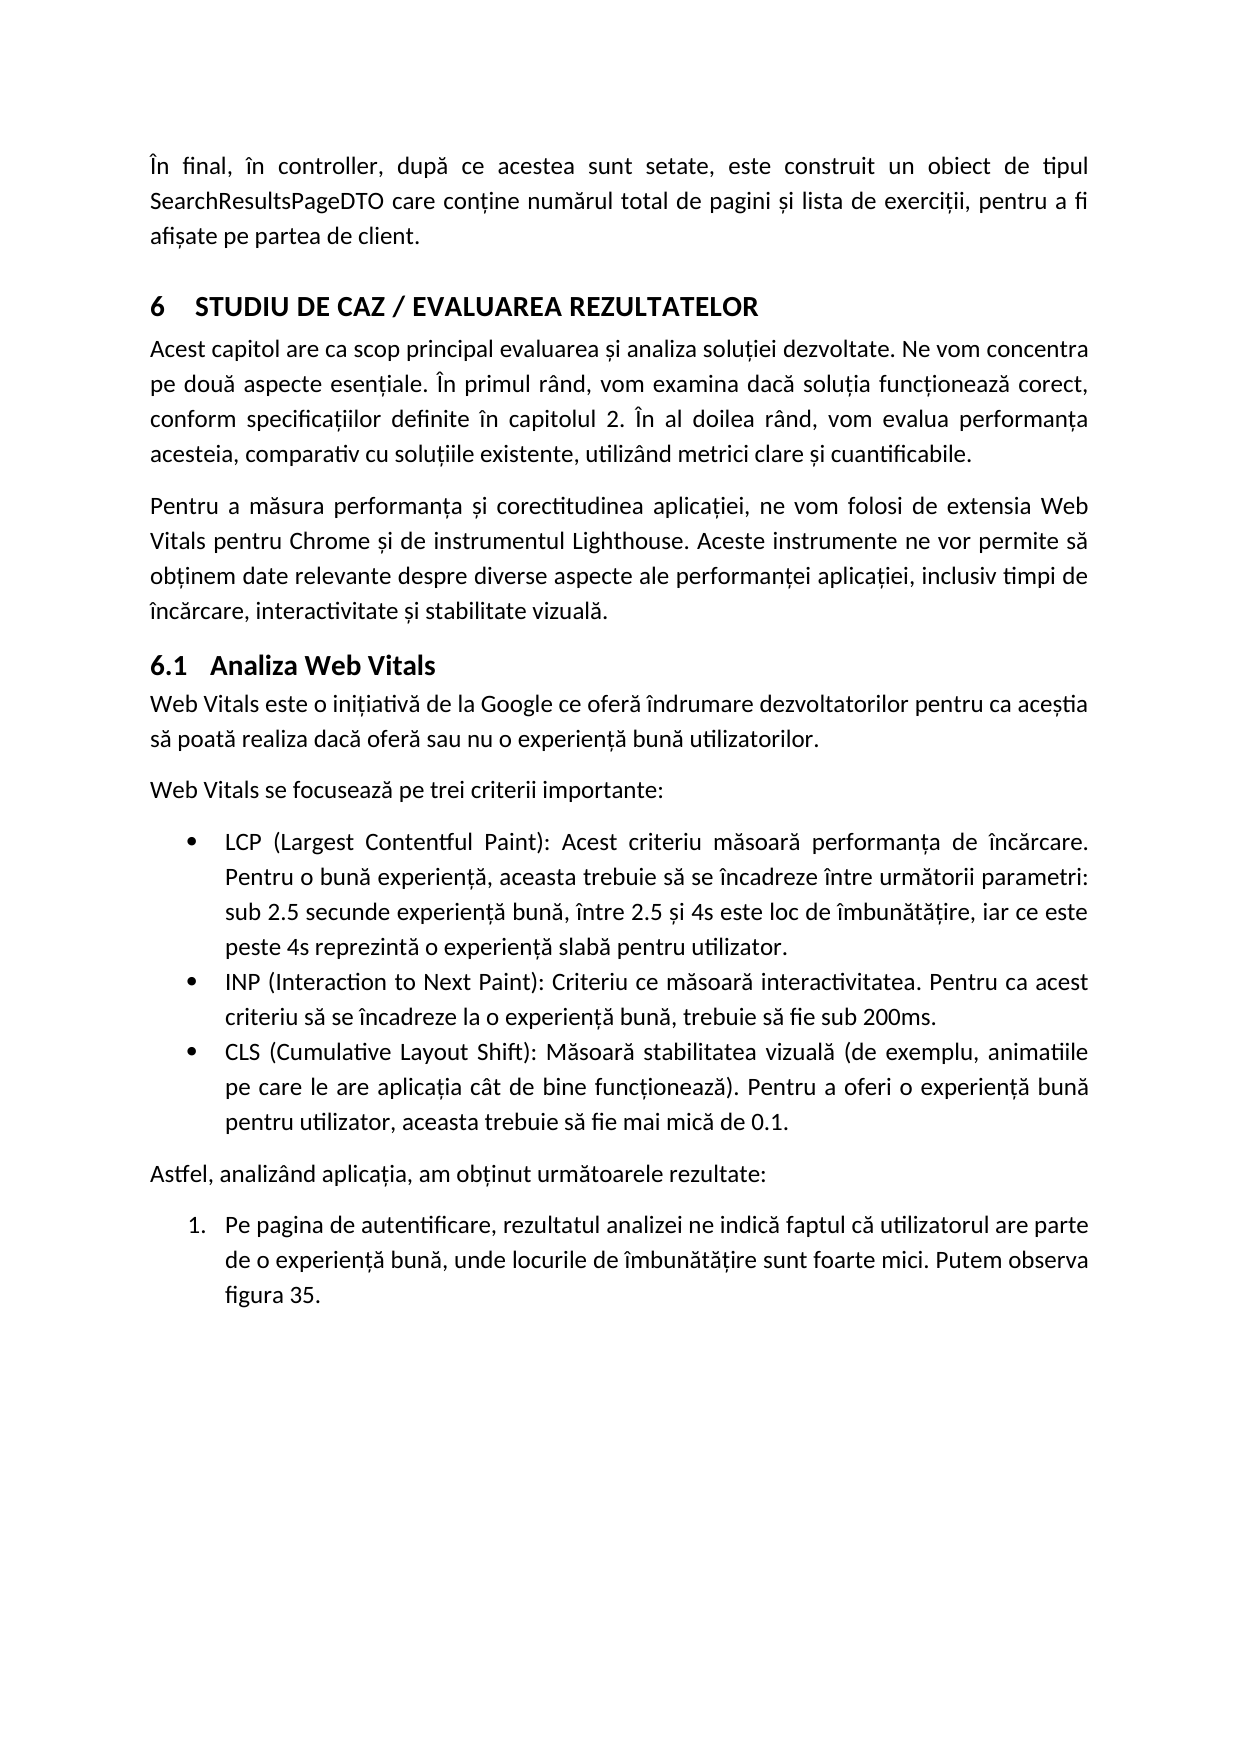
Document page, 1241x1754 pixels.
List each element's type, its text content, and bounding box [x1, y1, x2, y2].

list INP (Interaction to Next Paint): Criteriu ce măsoară interactivitatea. Pentru ca acest criteriu să se încadreze la o experiență bună, trebuie să fie sub 200ms. [187, 966, 1090, 1032]
subtitle Analiza Web Vitals [150, 647, 1090, 682]
list Pe pagina de autentificare, rezultatul analizei ne indică faptul că utilizatorul are parte de o experiență bună, unde locurile de îmbunătățire sunt foarte mici. Putem observa figura 35. [187, 1209, 1090, 1310]
text Web Vitals este o inițiativă de la Google ce oferă îndrumare dezvoltatorilor pentru ca aceștia să poată realiza dacă oferă sau nu o experiență bună utilizatorilor. [150, 688, 1090, 753]
text În final, în controller, după ce acestea sunt setate, este construit un obiect de tipul SearchResultsPageDTO care conține numărul total de pagini și lista de exerciții, pentru a fi afișate pe partea de client. [150, 150, 1090, 251]
list LCP (Largest Contentful Paint): Acest criteriu măsoară performanța de încărcare. Pentru o bună experiență, aceasta trebuie să se încadreze între următorii parametri: sub 2.5 secunde experiență bună, între 2.5 și 4s este loc de îmbunătățire, iar ce este peste 4s reprezintă o experiență slabă pentru utilizator. [187, 826, 1090, 962]
text Astfel, analizând aplicația, am obținut următoarele rezultate: [150, 1158, 1090, 1188]
subtitle Studiu de caz / Evaluarea rezultatelor [150, 288, 1090, 324]
text Web Vitals se focusează pe trei criterii importante: [150, 774, 1090, 805]
text Pentru a măsura performanța și corectitudinea aplicației, ne vom folosi de extensia Web Vitals pentru Chrome și de instrumentul Lighthouse. Aceste instrumente ne vor permite să obținem date relevante despre diverse aspecte ale performanței aplicației, inclusiv timpi de încărcare, interactivitate și stabilitate vizuală. [150, 490, 1090, 626]
list CLS (Cumulative Layout Shift): Măsoară stabilitatea vizuală (de exemplu, animatiile pe care le are aplicația cât de bine funcționează). Pentru a oferi o experiență bună pentru utilizator, aceasta trebuie să fie mai mică de 0.1. [187, 1036, 1090, 1137]
text Acest capitol are ca scop principal evaluarea și analiza soluției dezvoltate. Ne vom concentra pe două aspecte esențiale. În primul rând, vom examina dacă soluția funcționează corect, conform specificațiilor definite în capitolul 2. În al doilea rând, vom evalua performanța acesteia, comparativ cu soluțiile existente, utilizând metrici clare și cuantificabile. [150, 333, 1090, 469]
